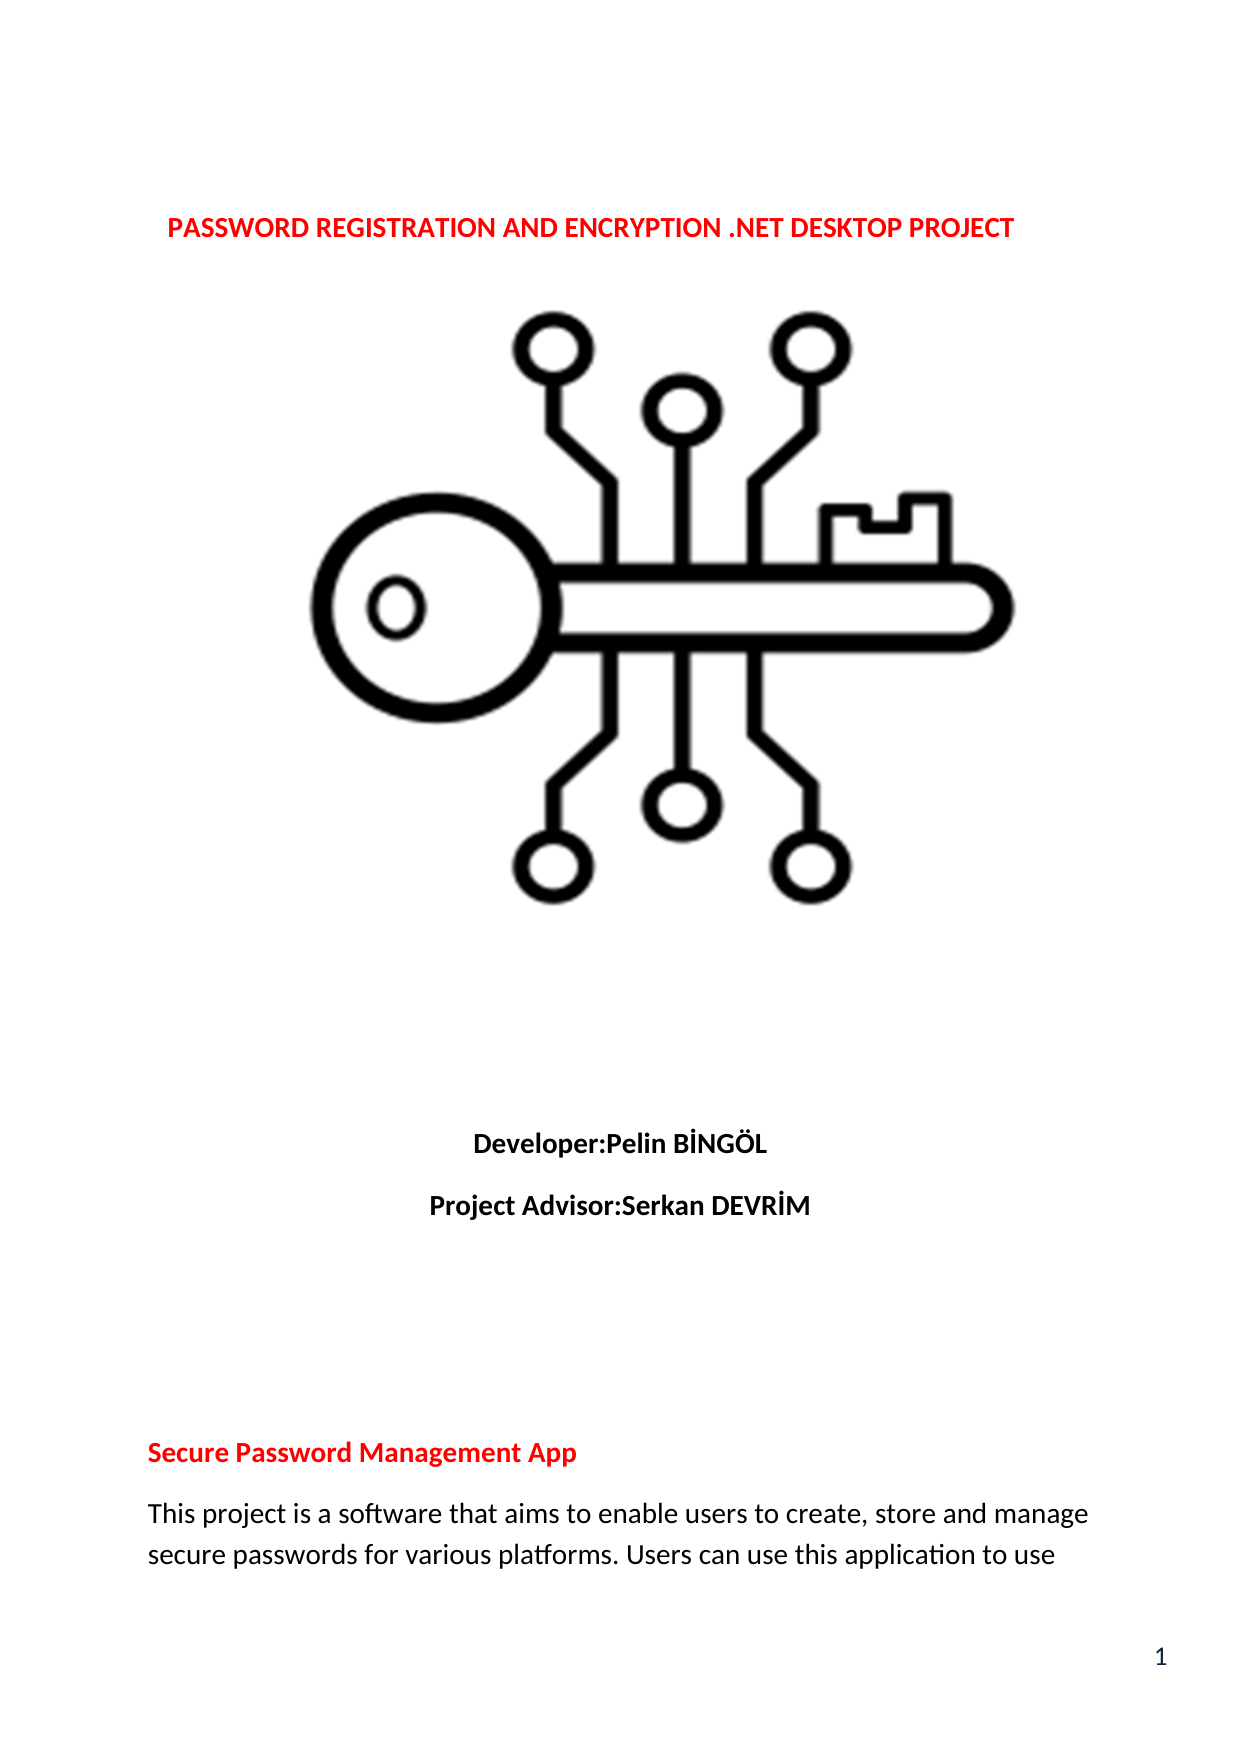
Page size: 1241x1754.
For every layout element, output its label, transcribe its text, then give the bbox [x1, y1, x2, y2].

text PASSWORD REGISTRATION AND ENCRYPTION .NET DESKTOP PROJECT [148, 209, 1093, 245]
text Developer:Pelin BİNGÖL [148, 1125, 1093, 1161]
text Project Advisor:Serkan DEVRİM [148, 1187, 1093, 1222]
text Secure Password Management App [148, 1434, 1093, 1469]
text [148, 1496, 1093, 1572]
picture [295, 271, 1030, 945]
